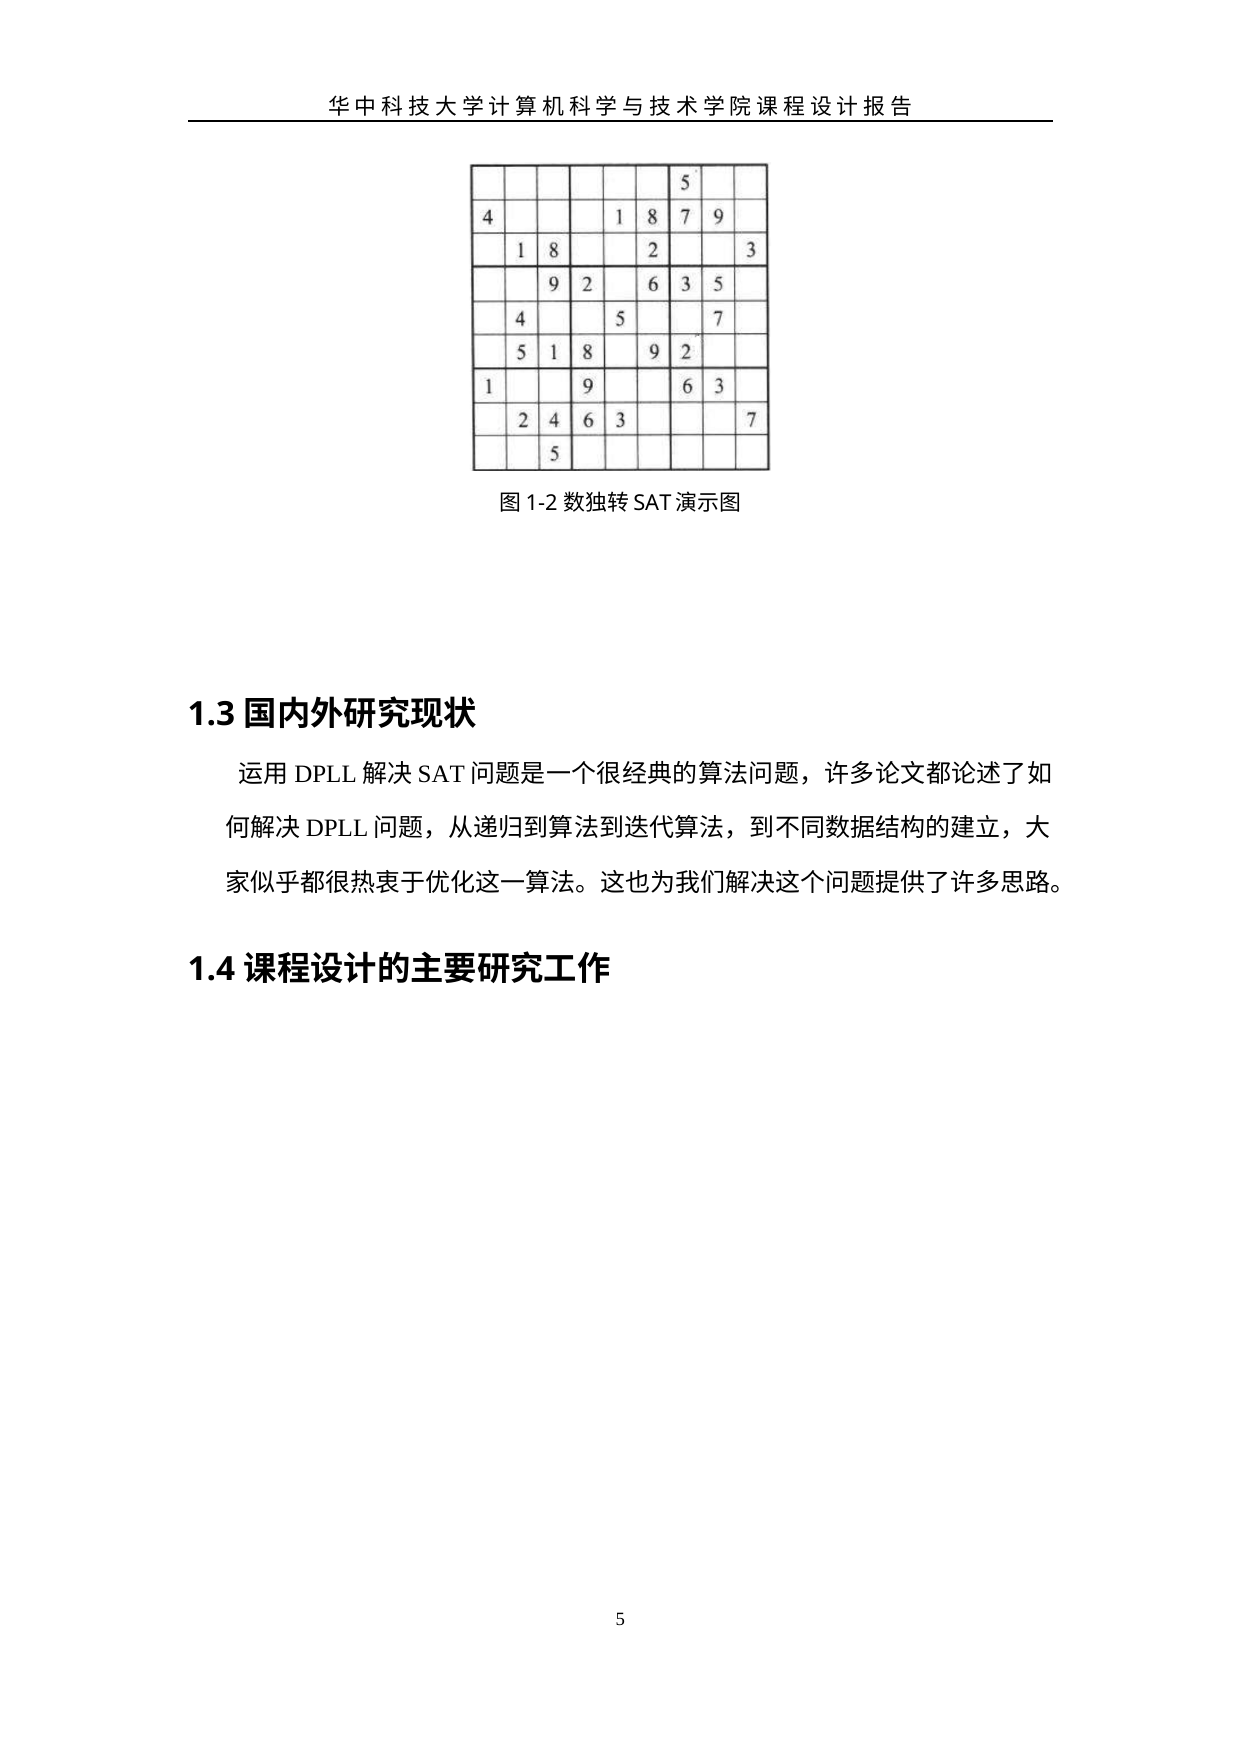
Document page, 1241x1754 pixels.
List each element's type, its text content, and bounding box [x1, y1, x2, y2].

title 1.3 国内外研究现状 [187, 686, 1053, 735]
picture [468, 162, 772, 471]
text 图1-2 数独转SAT演示图 [187, 484, 1053, 516]
title 1.4 课程设计的主要研究工作 [187, 941, 1053, 990]
list 运用DPLL解决SAT问题是一个很经典的算法问题，许多论文都论述了如何解决DPLL问题，从递归到算法到迭代算法，到不同数据结构的建立，大家似乎都很热衷于优化这一算法。这也为我们解决这个问题提供了许多思路。 [225, 753, 1053, 898]
